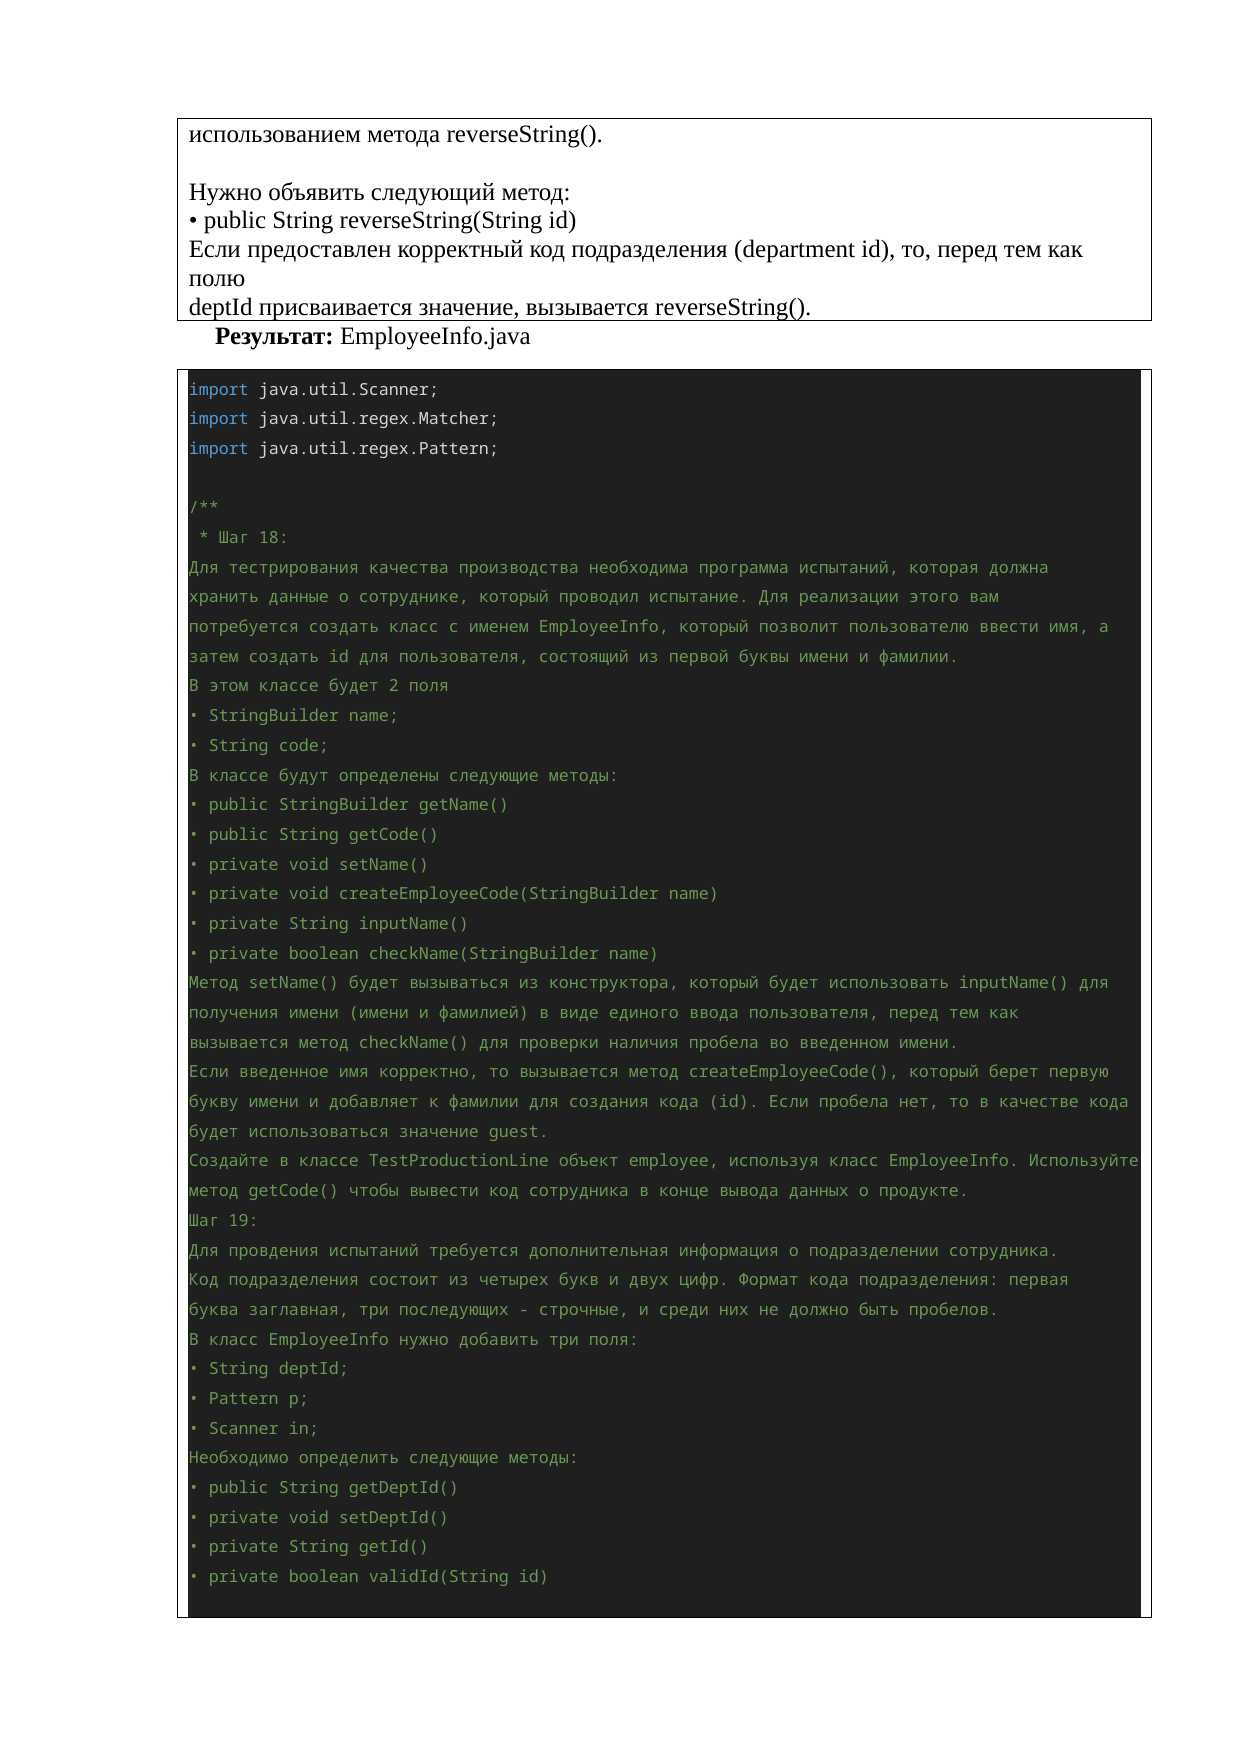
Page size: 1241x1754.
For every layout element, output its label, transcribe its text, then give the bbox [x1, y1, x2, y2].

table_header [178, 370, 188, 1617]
text Результат: EmployeeInfo.java [215, 321, 1152, 350]
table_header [178, 119, 1151, 320]
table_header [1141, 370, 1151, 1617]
